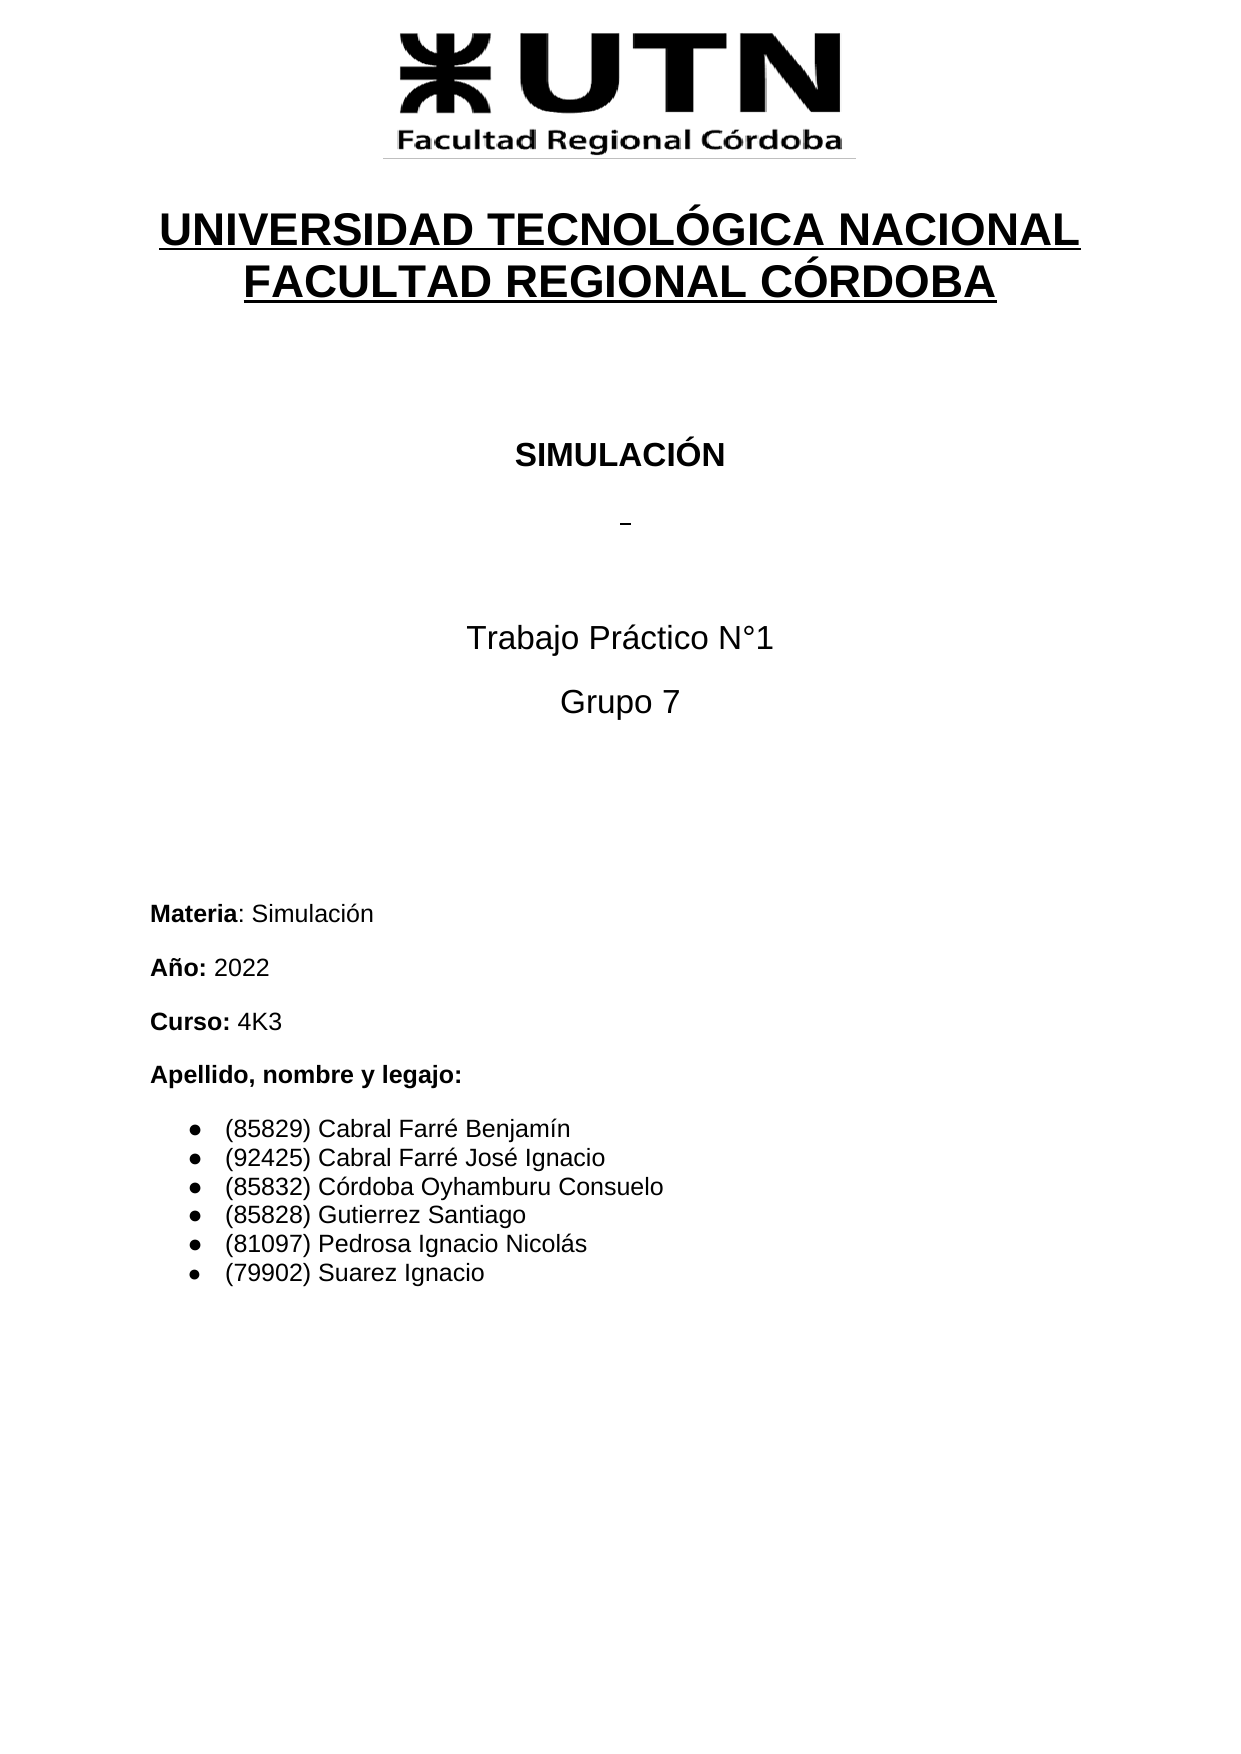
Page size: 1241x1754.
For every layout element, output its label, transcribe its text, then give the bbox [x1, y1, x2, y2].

list (85832) Córdoba Oyhamburu Consuelo [187, 1172, 1090, 1201]
list (85829) Cabral Farré Benjamín [187, 1114, 1090, 1143]
text Grupo 7 [150, 682, 1090, 720]
text Apellido, nombre y legajo: [150, 1061, 1090, 1089]
list (79902) Suarez Ignacio [187, 1258, 1090, 1287]
text Materia: Simulación [150, 899, 1090, 928]
text UNIVERSIDAD TECNOLÓGICA NACIONAL FACULTAD REGIONAL CÓRDOBA [150, 175, 1090, 308]
picture [382, 18, 858, 159]
text SIMULACIÓN [150, 435, 1090, 474]
text Curso: 4K3 [150, 1007, 1090, 1036]
list (81097) Pedrosa Ignacio Nicolás [187, 1229, 1090, 1258]
text Trabajo Práctico N°1 [150, 618, 1090, 657]
list (85828) Gutierrez Santiago [187, 1201, 1090, 1229]
list (92425) Cabral Farré José Ignacio [187, 1143, 1090, 1172]
text Año: 2022 [150, 953, 1090, 982]
